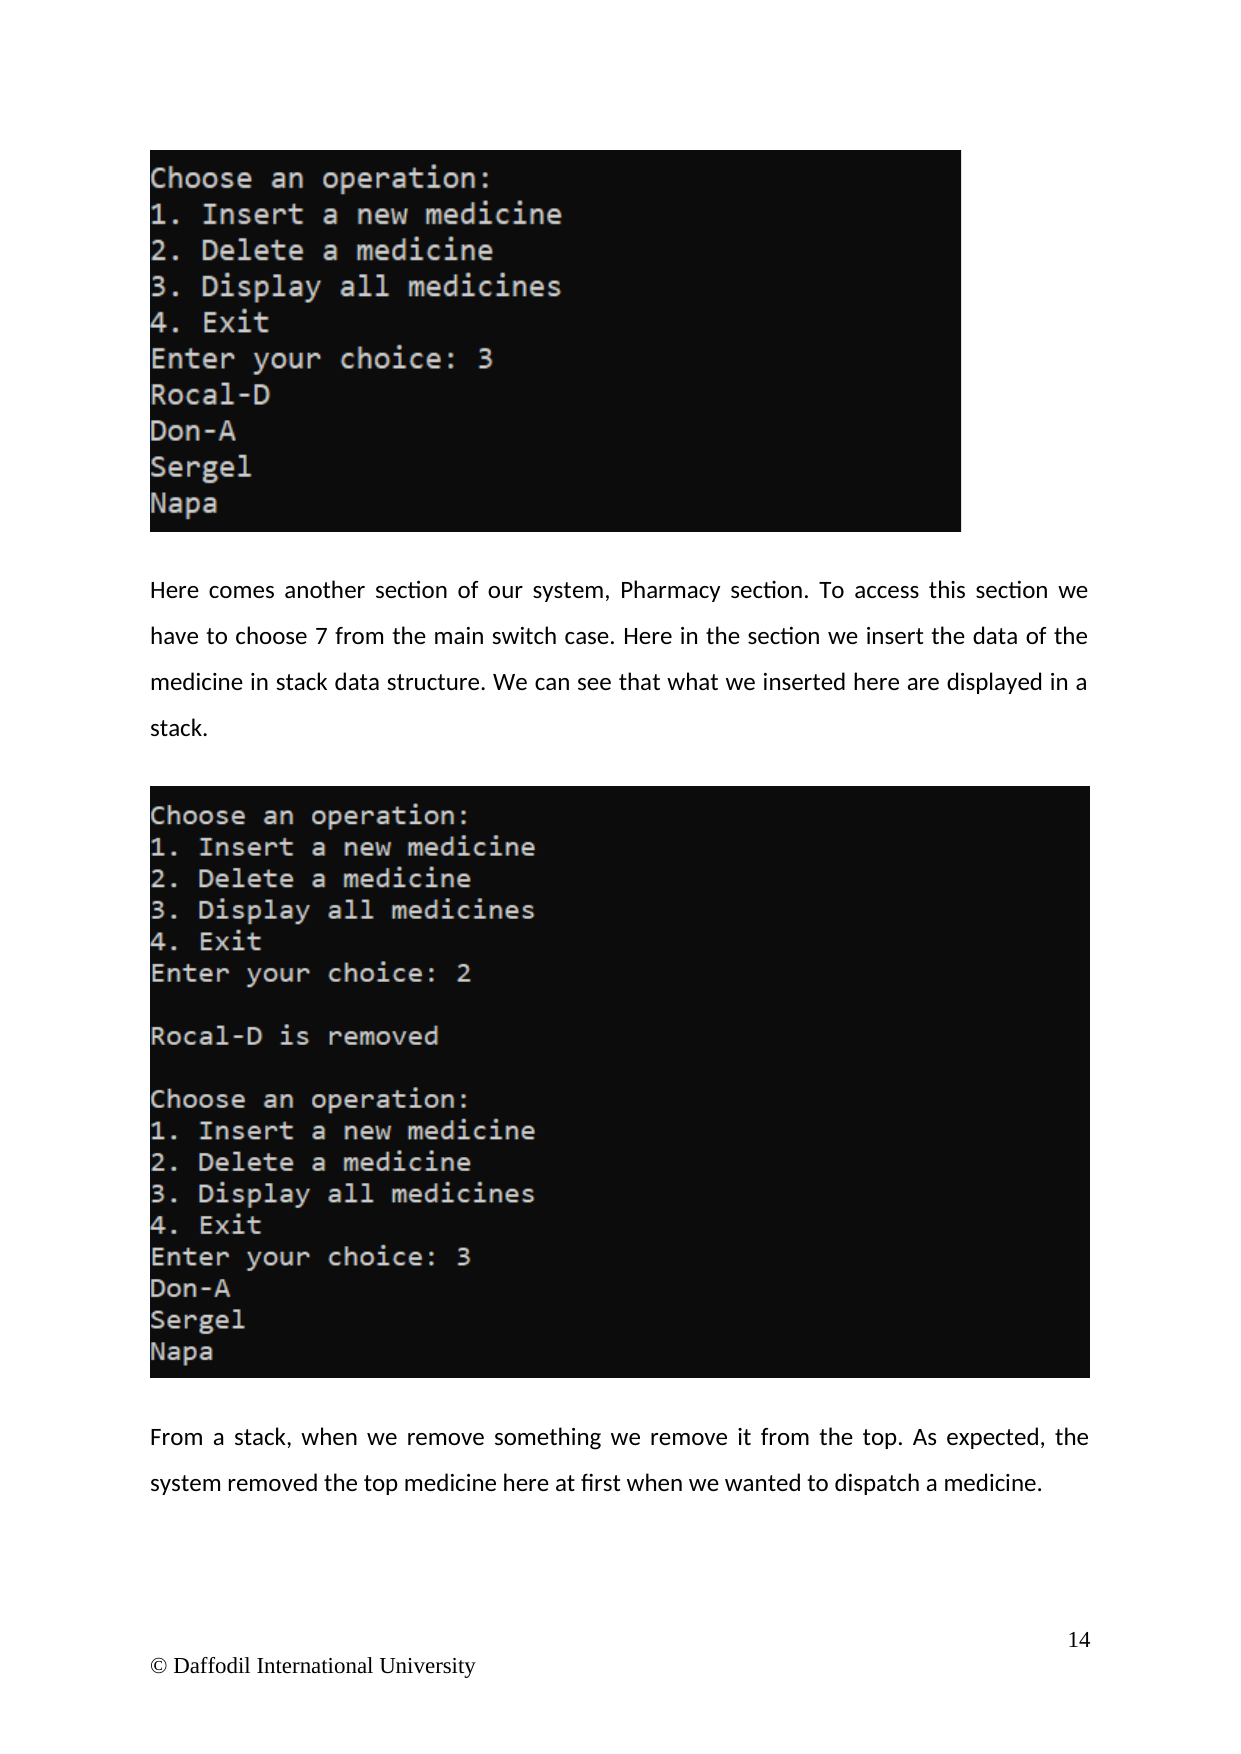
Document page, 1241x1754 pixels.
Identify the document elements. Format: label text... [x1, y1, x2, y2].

picture [150, 786, 1090, 1378]
text Here comes another section of our system, Pharmacy section. To access this section we have to choose 7 from the main switch case. Here in the section we insert the data of the medicine in stack data structure. We can see that what we inserted here are displayed in a stack. [150, 574, 1090, 742]
picture [150, 150, 962, 532]
text From a stack, when we remove something we remove it from the top. As expected, the system removed the top medicine here at first when we wanted to dispatch a medicine. [150, 1421, 1090, 1497]
